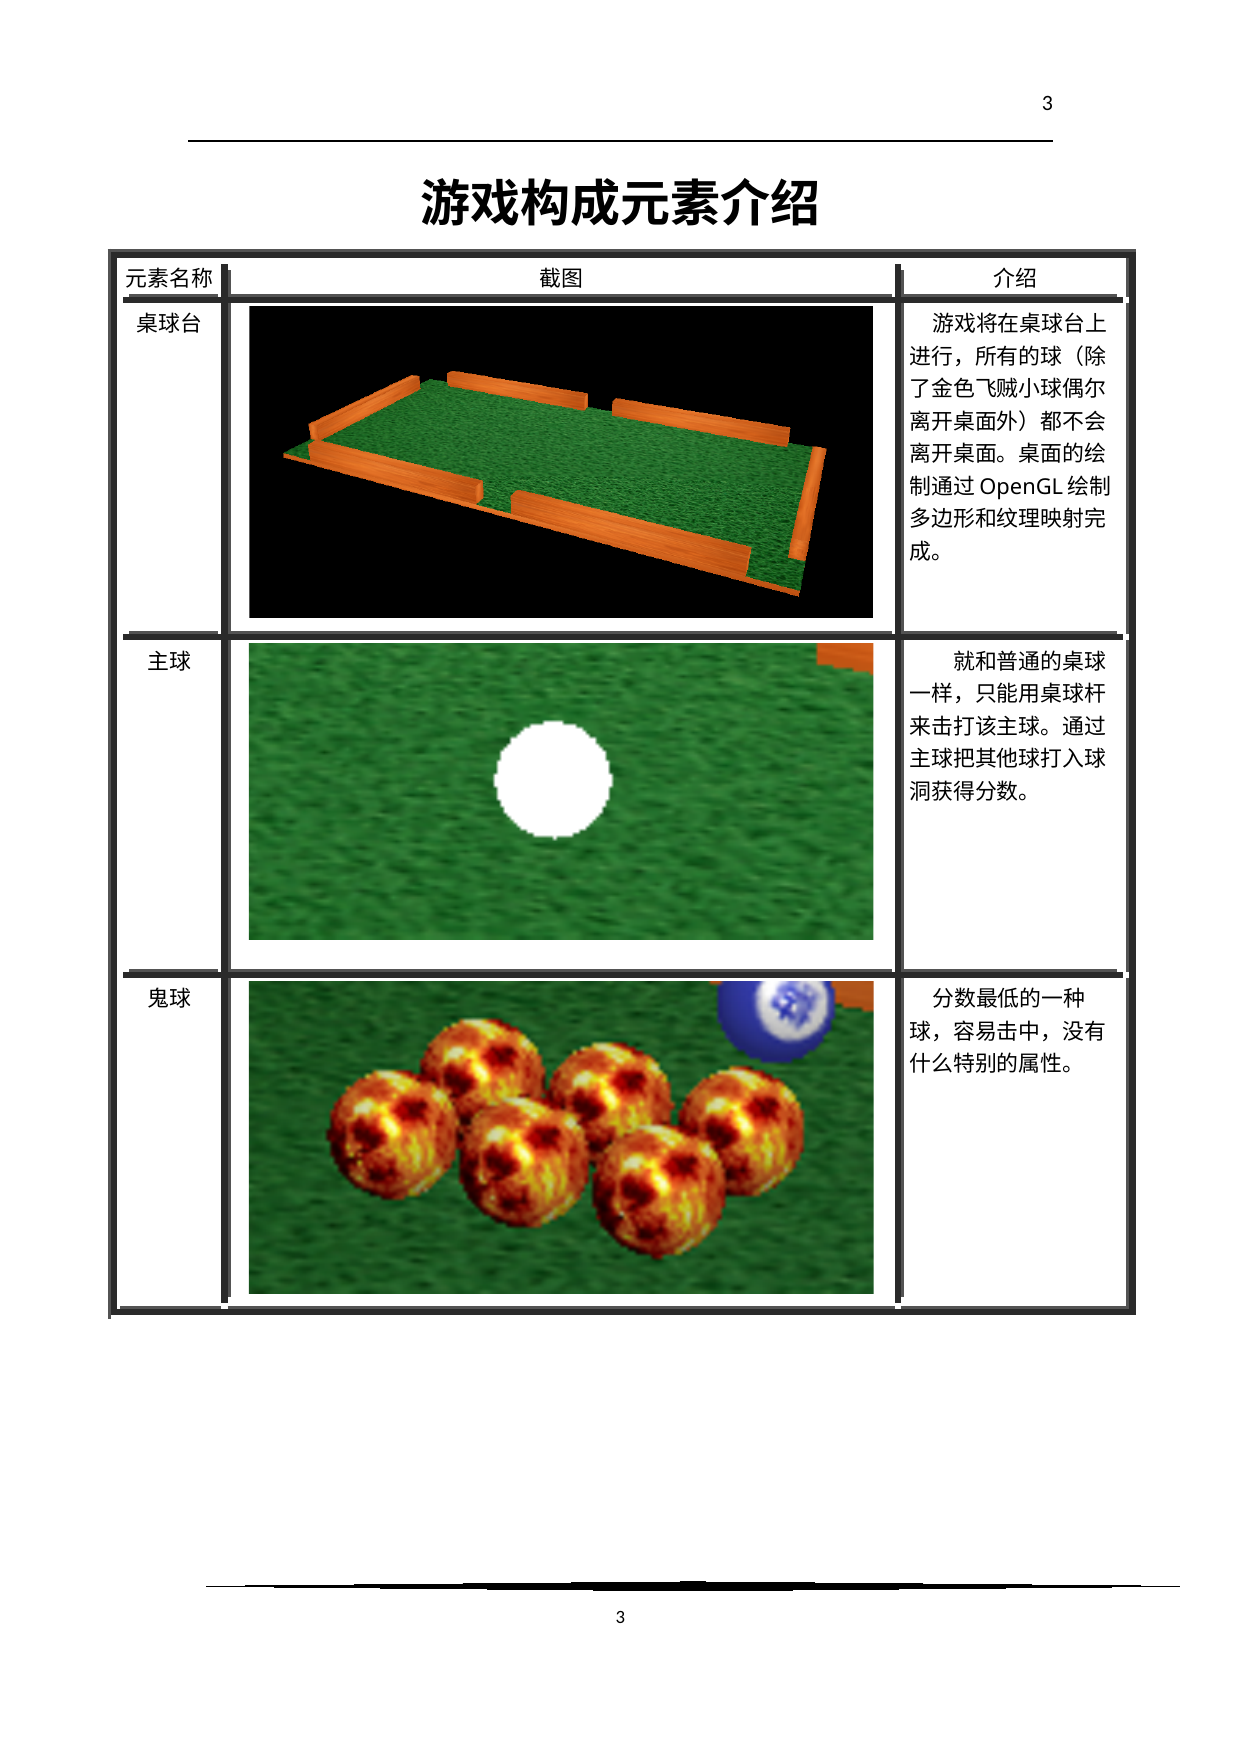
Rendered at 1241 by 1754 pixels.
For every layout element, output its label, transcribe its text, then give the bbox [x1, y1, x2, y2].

table_header 介绍 [898, 258, 1126, 293]
table_header 元素名称 [120, 258, 224, 293]
picture [249, 306, 873, 618]
table_cell 鬼球 [117, 969, 224, 1306]
table_cell 桌球台 [117, 294, 218, 631]
text 游戏构成元素介绍 [187, 151, 1053, 248]
table_header 截图 [224, 258, 898, 293]
table_cell 分数最低的一种球，容易击中，没有什么特别的属性。 [898, 969, 1129, 1306]
table_cell 就和普通的桌球一样，只能用桌球杆来击打该主球。通过主球把其他球打入球洞获得分数。 [904, 631, 1129, 968]
picture [248, 981, 874, 1294]
table_cell [231, 644, 892, 968]
table_cell 游戏将在桌球台上进行，所有的球（除了金色飞贼小球偶尔离开桌面外）都不会离开桌面。桌面的绘制通过OpenGL绘制多边形和纹理映射完成。 [904, 294, 1129, 631]
picture [248, 643, 874, 940]
table_cell [231, 306, 892, 631]
table_cell [224, 981, 898, 1306]
table_cell 主球 [117, 631, 218, 968]
